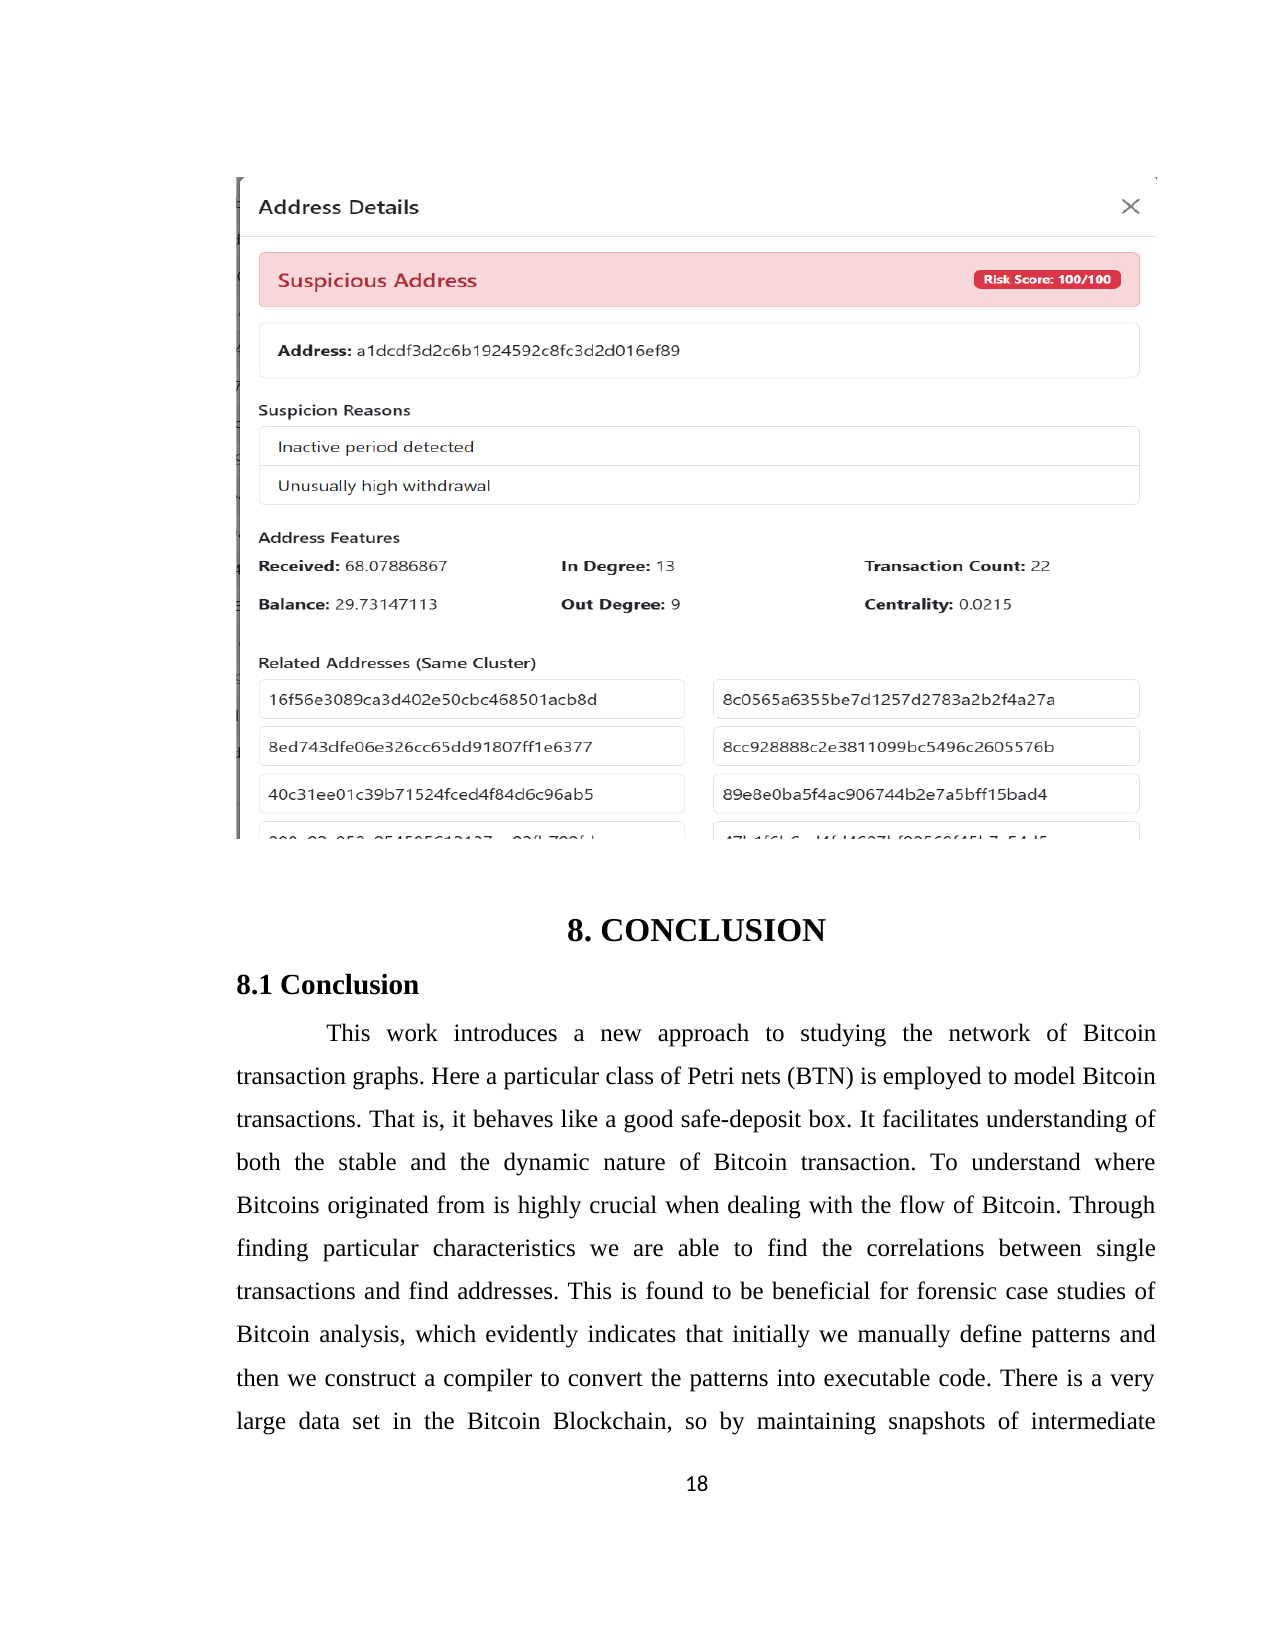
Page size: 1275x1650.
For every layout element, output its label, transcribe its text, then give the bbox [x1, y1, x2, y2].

text 8.1 Conclusion [236, 967, 1157, 1001]
text 8. CONCLUSION [236, 910, 1157, 948]
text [236, 1018, 1157, 1434]
picture [236, 177, 1157, 839]
